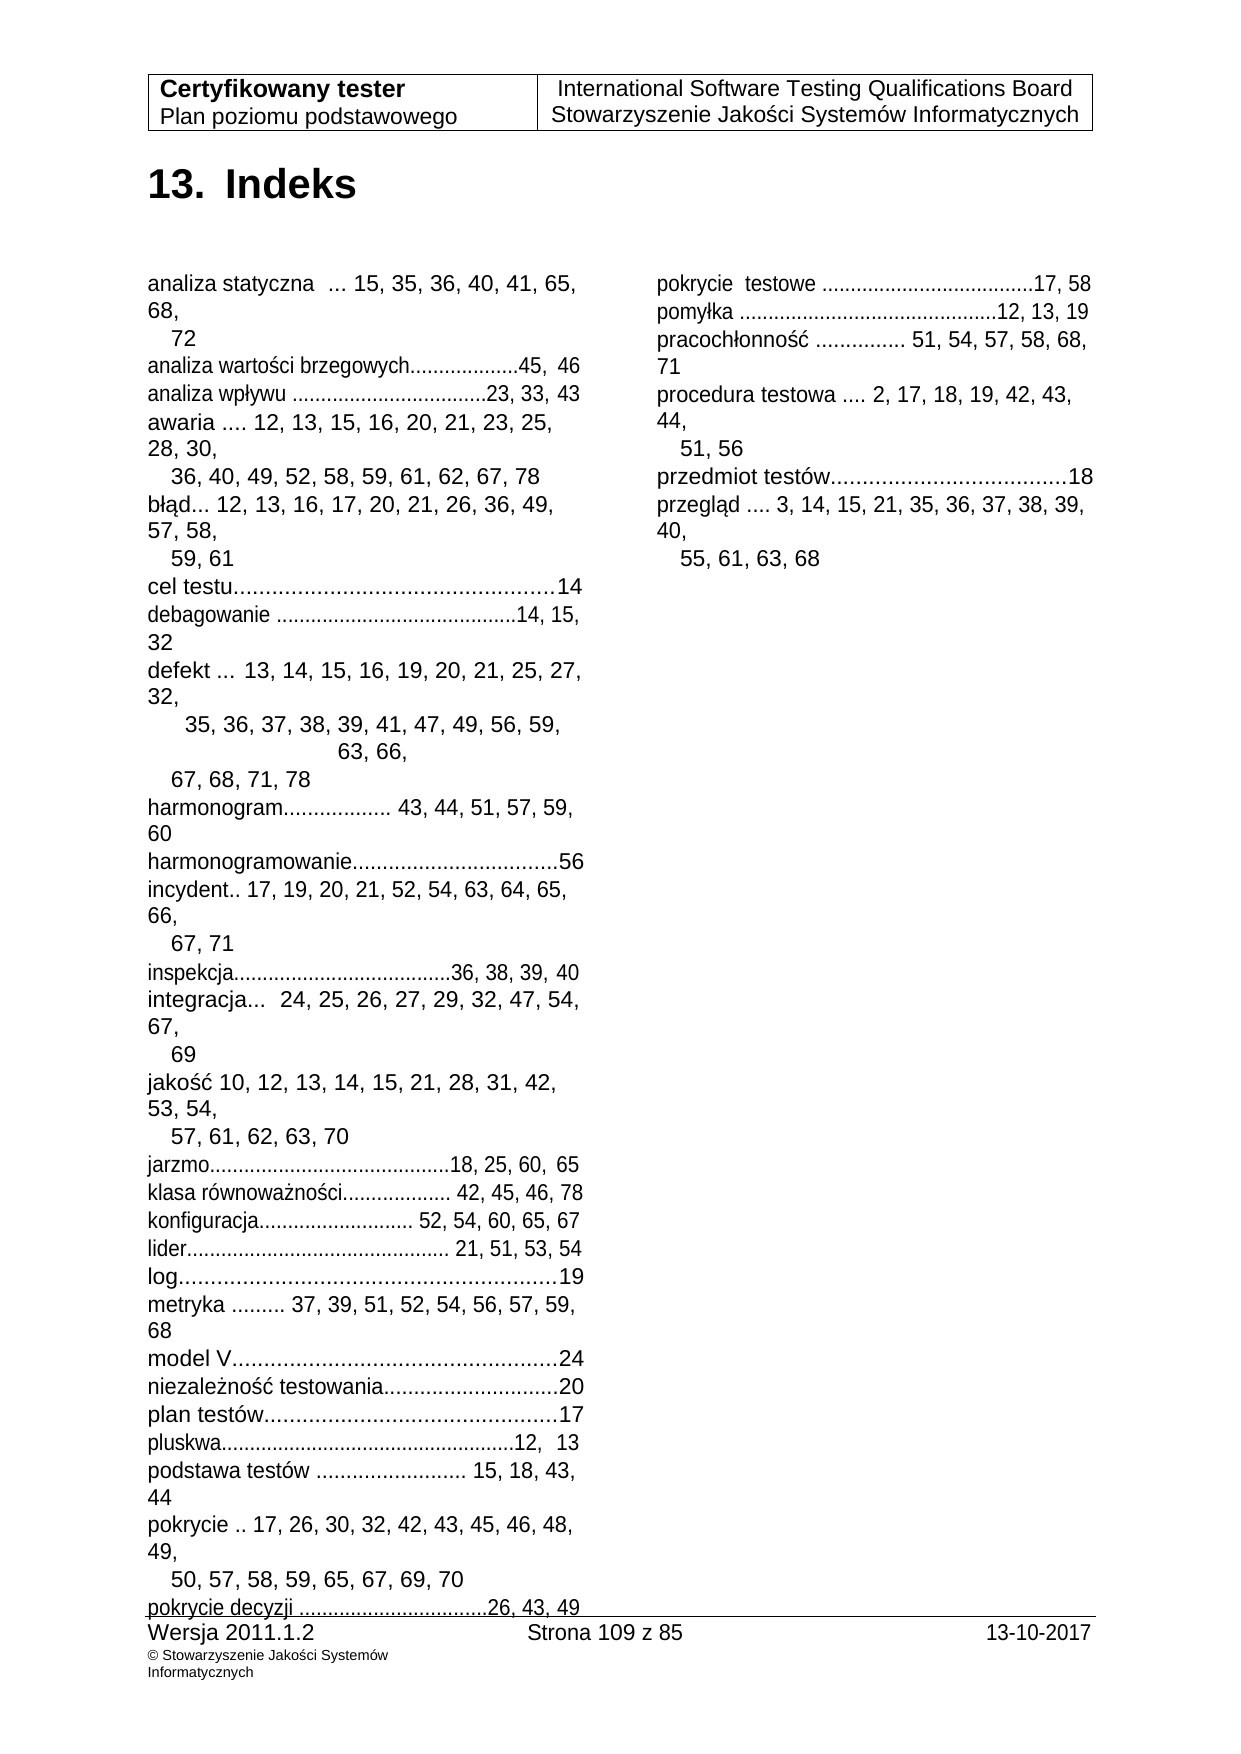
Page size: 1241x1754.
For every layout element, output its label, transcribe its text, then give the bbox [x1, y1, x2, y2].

subtitle 13. Indeks [147, 159, 1105, 207]
text pokrycie testowe .....................................17, 58 [657, 270, 1105, 297]
text debagowanie ..........................................14, 15, [147, 601, 586, 628]
text 72 [171, 325, 586, 351]
text integracja... 24, 25, 26, 27, 29, 32, 47, 54, 67, [147, 986, 586, 1039]
text harmonogram.................. 43, 44, 51, 57, 59, 60 [147, 794, 586, 846]
text konfiguracja........................... 52, 54, 60, 65, 67 [147, 1207, 586, 1233]
text błąd... 12, 13, 16, 17, 20, 21, 26, 36, 49, 57, 58, [147, 491, 586, 543]
text pracochłonność ............... 51, 54, 57, 58, 68, 71 [657, 326, 1105, 379]
text klasa równoważności................... 42, 45, 46, 78 [147, 1179, 586, 1205]
text analiza statyczna ... 15, 35, 36, 40, 41, 65, 68, [147, 270, 586, 323]
text analiza wpływu ..................................23, 33, 43 [147, 380, 586, 407]
text pluskwa....................................................12, 13 [147, 1429, 586, 1456]
text 36, 40, 49, 52, 58, 59, 61, 62, 67, 78 [171, 463, 586, 489]
text 69 [171, 1041, 586, 1067]
text podstawa testów ......................... 15, 18, 43, 44 [147, 1457, 586, 1510]
text analiza wartości brzegowych...................45, 46 [147, 352, 586, 379]
text 59, 61 [171, 545, 586, 572]
text procedura testowa .... 2, 17, 18, 19, 42, 43, 44, [657, 381, 1105, 433]
text pomyłka .............................................12, 13, 19 [657, 298, 1105, 325]
text pokrycie decyzji .................................26, 43, 49 [147, 1594, 586, 1620]
text 67, 71 [171, 930, 586, 957]
text jarzmo..........................................18, 25, 60, 65 [147, 1151, 586, 1177]
text pokrycie .. 17, 26, 30, 32, 42, 43, 45, 46, 48, 49, [147, 1511, 586, 1564]
text plan testów 17 [147, 1401, 586, 1427]
text cel testu 14 [147, 573, 586, 599]
text defekt ... 13, 14, 15, 16, 19, 20, 21, 25, 27, 32, [147, 657, 586, 710]
text incydent.. 17, 19, 20, 21, 52, 54, 63, 64, 65, 66, [147, 876, 586, 929]
text 35, 36, 37, 38, 39, 41, 47, 49, 56, 59, 63, 66, [166, 711, 579, 764]
text inspekcja......................................36, 38, 39, 40 [147, 958, 586, 985]
text przedmiot testów 18 [657, 463, 1105, 489]
text 57, 61, 62, 63, 70 [171, 1123, 586, 1149]
text harmonogramowanie 56 [147, 848, 586, 874]
text 50, 57, 58, 59, 65, 67, 69, 70 [171, 1566, 586, 1592]
text 51, 56 [680, 435, 1105, 461]
text 32 [147, 629, 586, 656]
text przegląd .... 3, 14, 15, 21, 35, 36, 37, 38, 39, 40, [657, 491, 1105, 543]
text 55, 61, 63, 68 [680, 545, 1105, 571]
text awaria .... 12, 13, 15, 16, 20, 21, 23, 25, 28, 30, [147, 408, 586, 461]
text metryka ......... 37, 39, 51, 52, 54, 56, 57, 59, 68 [147, 1291, 586, 1344]
text 67, 68, 71, 78 [171, 766, 586, 792]
text model V 24 [147, 1345, 586, 1372]
text log 19 [147, 1263, 586, 1289]
text niezależność testowania 20 [147, 1373, 586, 1400]
text jakość 10, 12, 13, 14, 15, 21, 28, 31, 42, 53, 54, [147, 1068, 586, 1121]
text lider.............................................. 21, 51, 53, 54 [147, 1235, 586, 1261]
